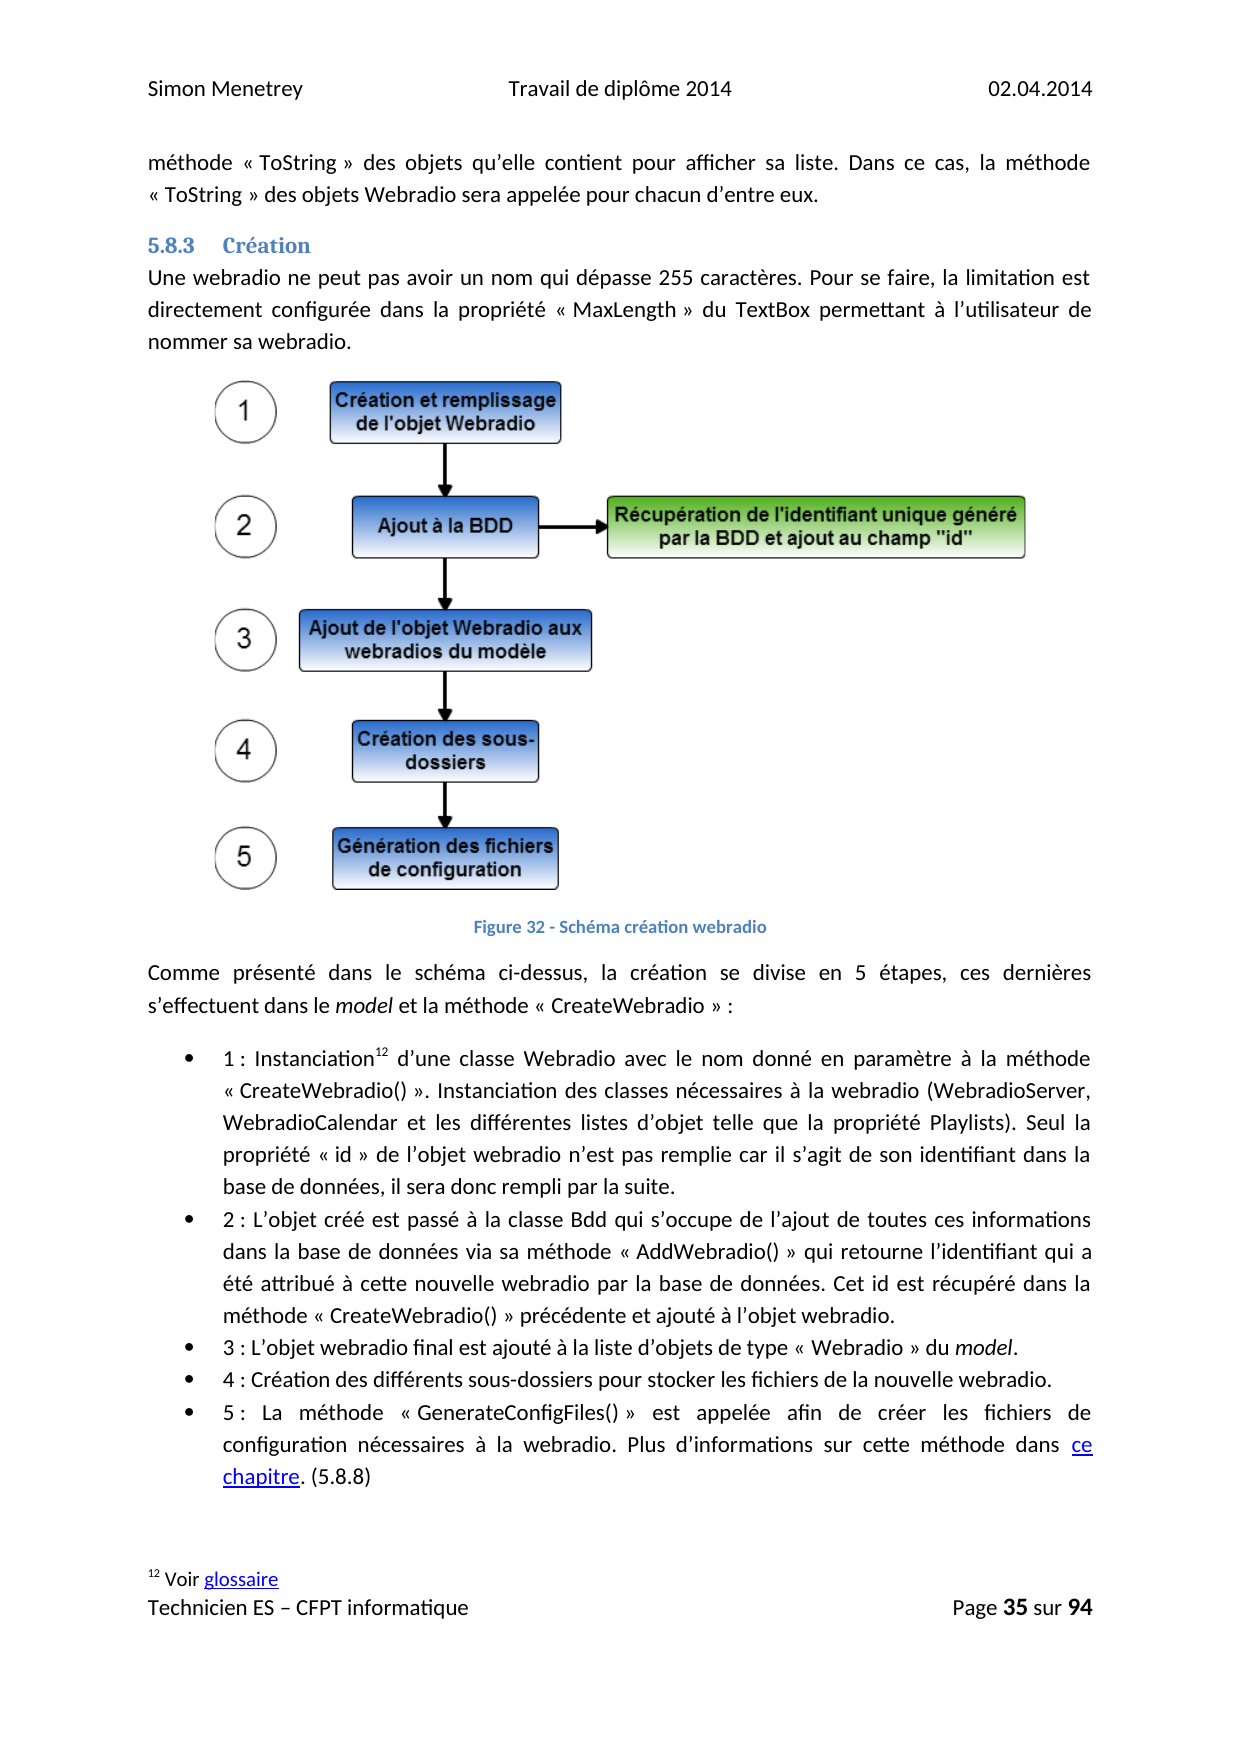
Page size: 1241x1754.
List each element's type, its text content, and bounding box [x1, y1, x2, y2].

subtitle Création [148, 233, 1093, 259]
picture [214, 380, 1026, 890]
text Figure 32 - Schéma création webradio [148, 915, 1093, 938]
text Comme présenté dans le schéma ci-dessus, la création se divise en 5 étapes, ces dernières s’effectuent dans le model et la méthode « CreateWebradio » : [148, 958, 1093, 1019]
list 4 : Création des différents sous-dossiers pour stocker les fichiers de la nouvelle webradio. [185, 1366, 1093, 1394]
list 5 : La méthode « GenerateConfigFiles() » est appelée afin de créer les fichiers de configuration nécessaires à la webradio. Plus d’informations sur cette méthode dans ce chapitre. (5.8.8) [185, 1398, 1093, 1490]
list 1 : Instanciation d’une classe Webradio avec le nom donné en paramètre à la méthode « CreateWebradio() ». Instanciation des classes nécessaires à la webradio (WebradioServer, WebradioCalendar et les différentes listes d’objet telle que la propriété Playlists). Seul la propriété « id » de l’objet webradio n’est pas remplie car il s’agit de son identifiant dans la base de données, il sera donc rempli par la suite. [185, 1044, 1093, 1201]
list 3 : L’objet webradio final est ajouté à la liste d’objets de type « Webradio » du model. [185, 1333, 1093, 1361]
text Une webradio ne peut pas avoir un nom qui dépasse 255 caractères. Pour se faire, la limitation est directement configurée dans la propriété « MaxLength » du TextBox permettant à l’utilisateur de nommer sa webradio. [148, 263, 1093, 355]
list 2 : L’objet créé est passé à la classe Bdd qui s’occupe de l’ajout de toutes ces informations dans la base de données via sa méthode « AddWebradio() » qui retourne l’identifiant qui a été attribué à cette nouvelle webradio par la base de données. Cet id est récupéré dans la méthode « CreateWebradio() » précédente et ajouté à l’objet webradio. [185, 1205, 1093, 1329]
